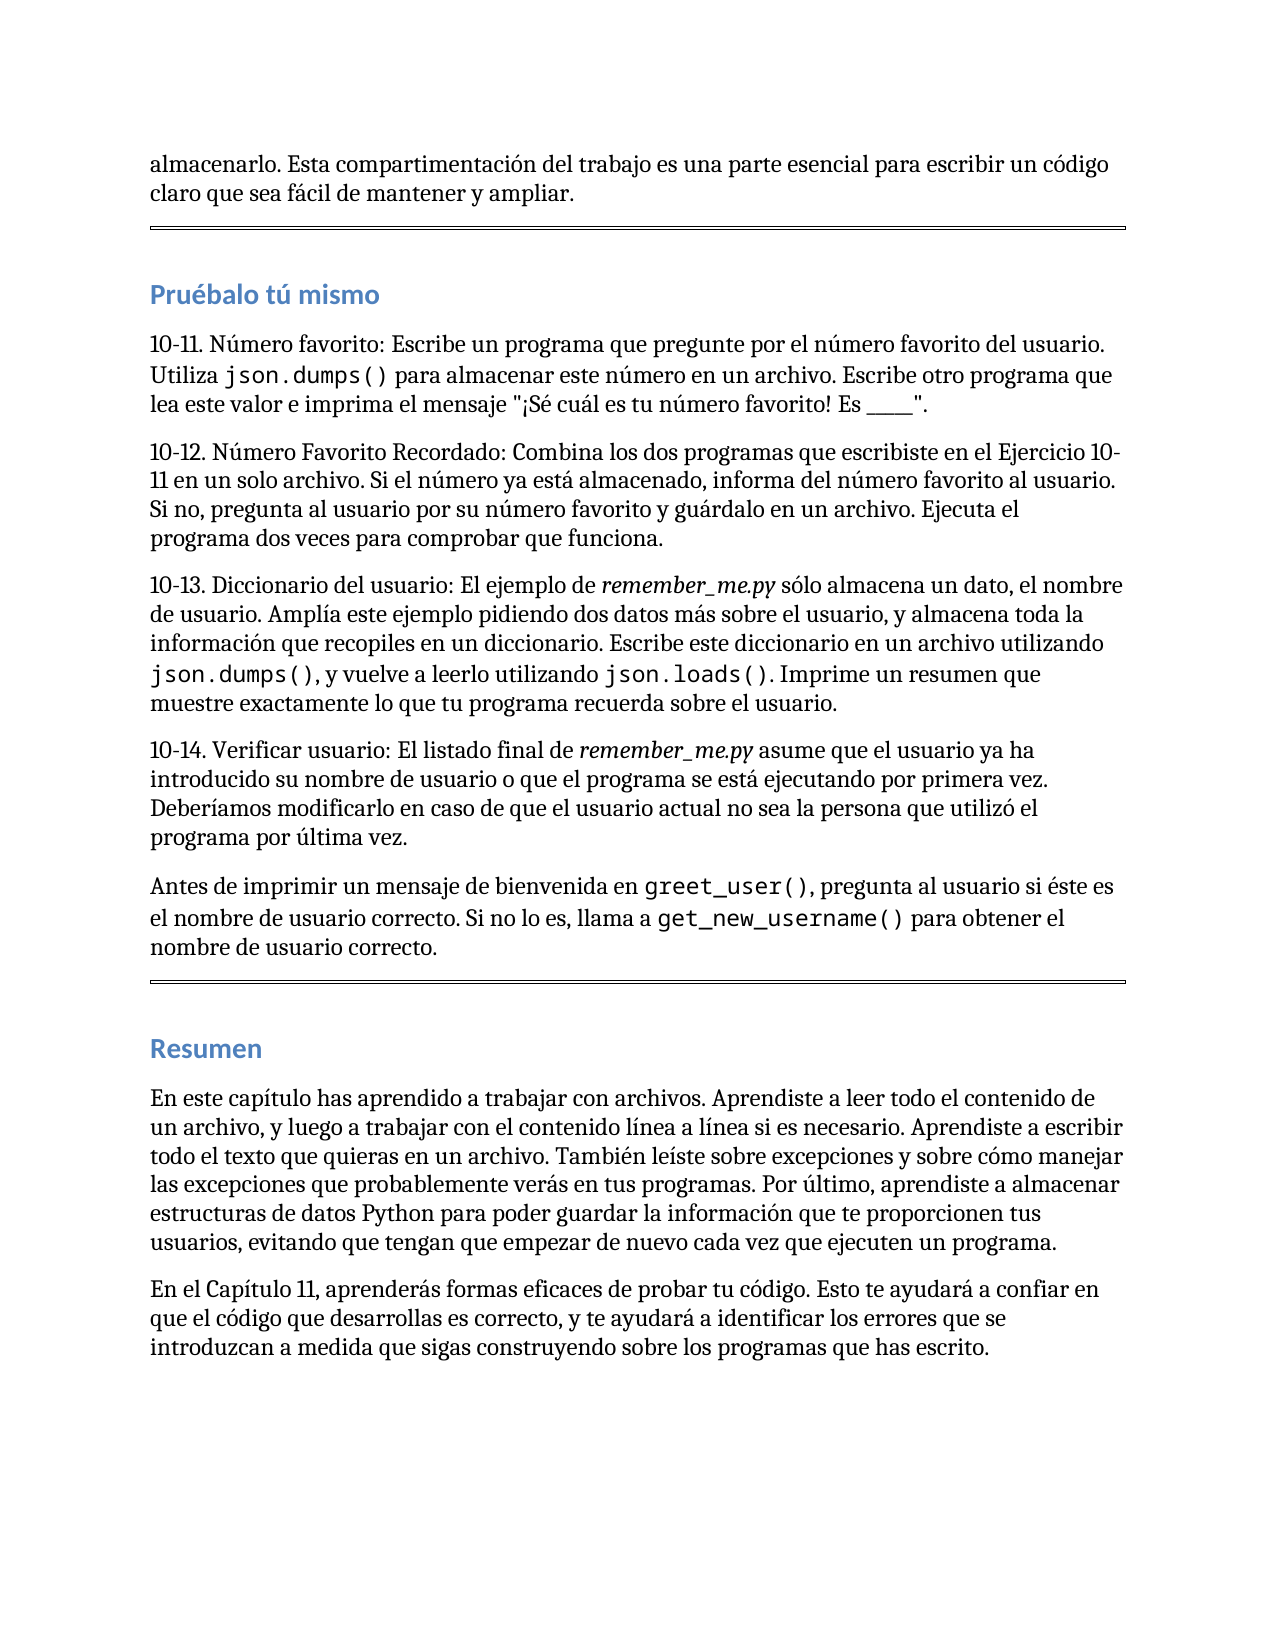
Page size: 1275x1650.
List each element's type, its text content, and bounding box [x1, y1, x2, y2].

text 10-14. Verificar usuario: El listado final de remember_me.py asume que el usuario ya ha introducido su nombre de usuario o que el programa se está ejecutando por primera vez. Deberíamos modificarlo en caso de que el usuario actual no sea la persona que utilizó el programa por última vez. [150, 736, 1125, 851]
text 10-13. Diccionario del usuario: El ejemplo de remember_me.py sólo almacena un dato, el nombre de usuario. Amplía este ejemplo pidiendo dos datos más sobre el usuario, y almacena toda la información que recopiles en un diccionario. Escribe este diccionario en un archivo utilizando json.dumps(), y vuelve a leerlo utilizando json.loads(). Imprime un resumen que muestre exactamente lo que tu programa recuerda sobre el usuario. [150, 571, 1125, 718]
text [150, 150, 1125, 207]
subtitle Pruébalo tú mismo [150, 276, 1125, 311]
text 10-12. Número Favorito Recordado: Combina los dos programas que escribiste en el Ejercicio 10-11 en un solo archivo. Si el número ya está almacenado, informa del número favorito al usuario. Si no, pregunta al usuario por su número favorito y guárdalo en un archivo. Ejecuta el programa dos veces para comprobar que funciona. [150, 438, 1125, 553]
text En el Capítulo 11, aprenderás formas eficaces de probar tu código. Esto te ayudará a confiar en que el código que desarrollas es correcto, y te ayudará a identificar los errores que se introduzcan a medida que sigas construyendo sobre los programas que has escrito. [150, 1275, 1125, 1362]
text En este capítulo has aprendido a trabajar con archivos. Aprendiste a leer todo el contenido de un archivo, y luego a trabajar con el contenido línea a línea si es necesario. Aprendiste a escribir todo el texto que quieras en un archivo. También leíste sobre excepciones y sobre cómo manejar las excepciones que probablemente verás en tus programas. Por último, aprendiste a almacenar estructuras de datos Python para poder guardar la información que te proporcionen tus usuarios, evitando que tengan que empezar de nuevo cada vez que ejecuten un programa. [150, 1084, 1125, 1257]
text 10-11. Número favorito: Escribe un programa que pregunte por el número favorito del usuario. Utiliza json.dumps() para almacenar este número en un archivo. Escribe otro programa que lea este valor e imprima el mensaje "¡Sé cuál es tu número favorito! Es _____". [150, 330, 1125, 419]
subtitle Resumen [150, 1030, 1125, 1065]
text Antes de imprimir un mensaje de bienvenida en greet_user(), pregunta al usuario si éste es el nombre de usuario correcto. Si no lo es, llama a get_new_username() para obtener el nombre de usuario correcto. [150, 870, 1125, 961]
